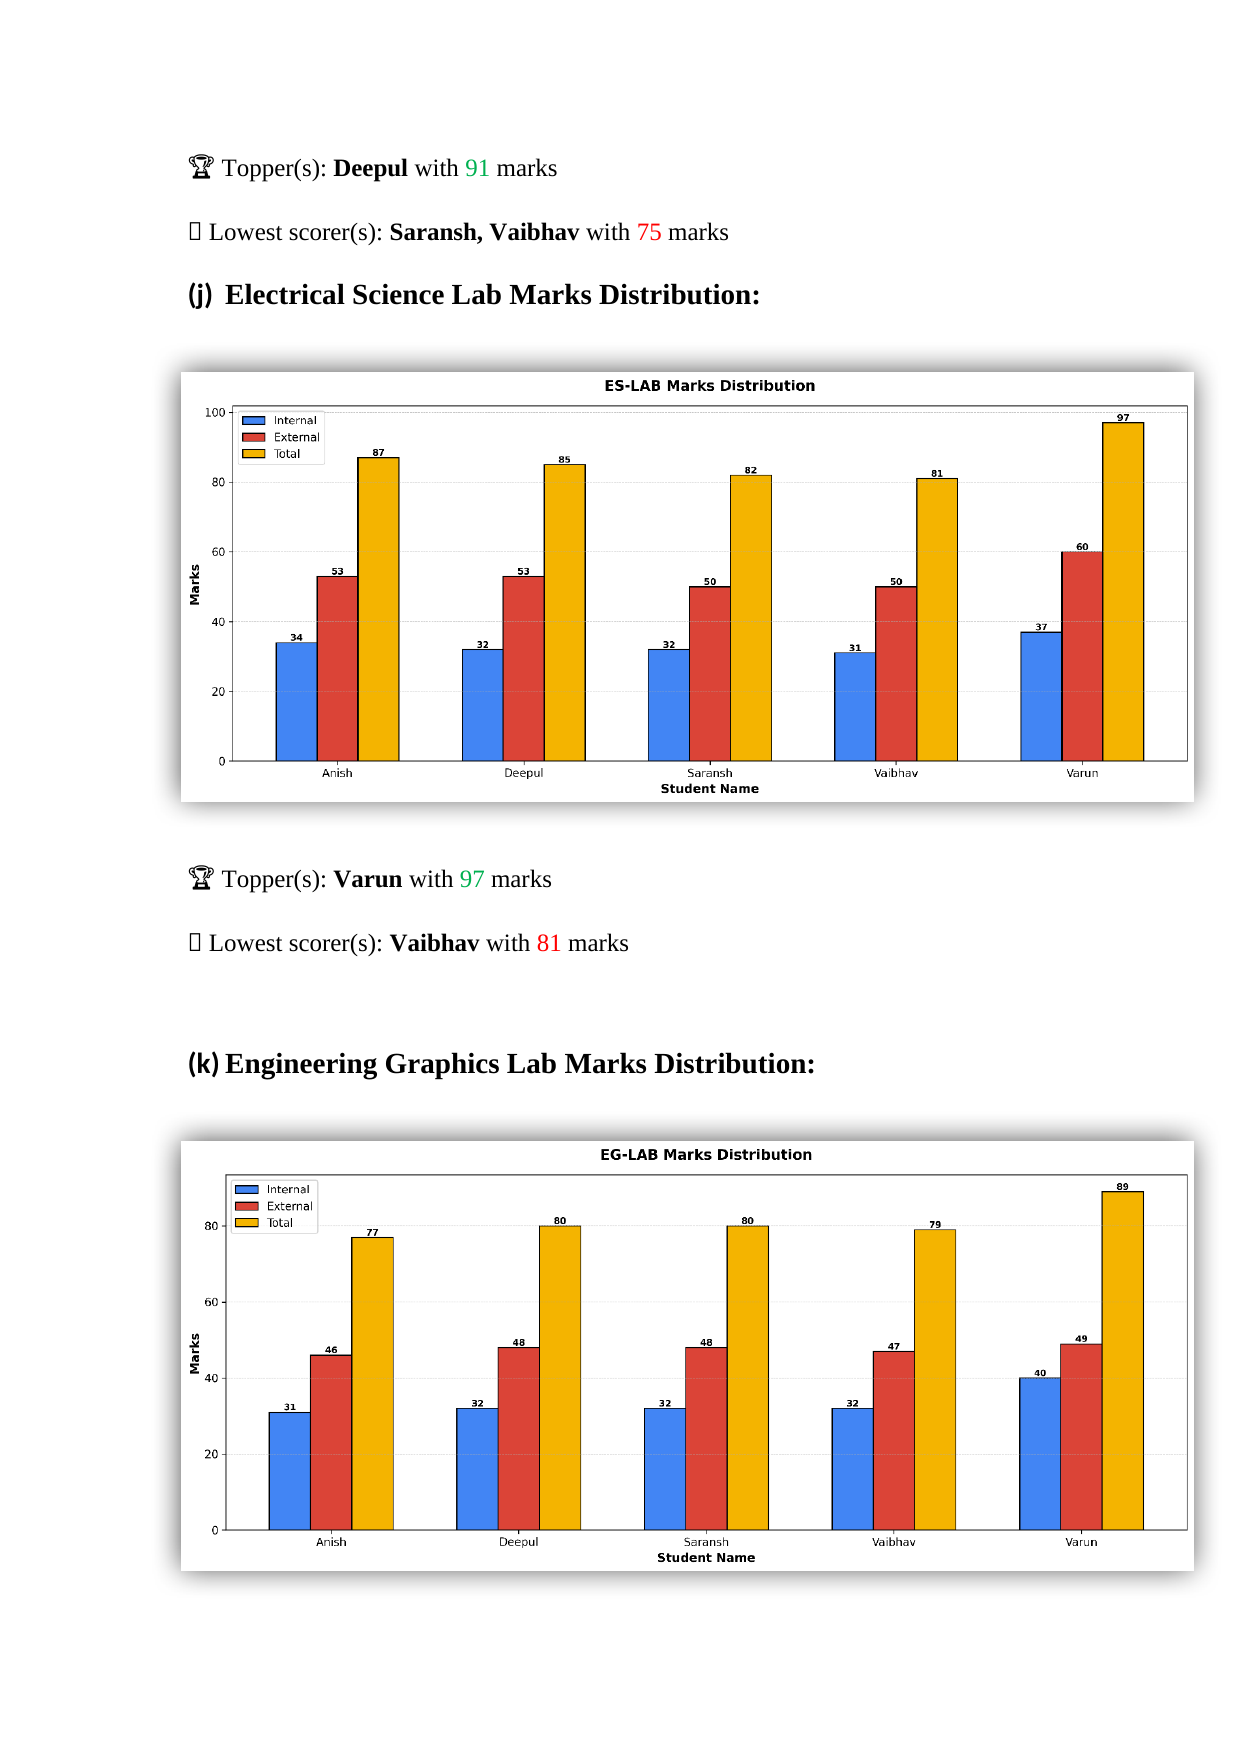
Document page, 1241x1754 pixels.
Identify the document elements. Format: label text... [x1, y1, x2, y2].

picture [181, 1141, 1194, 1571]
text ❌ Lowest scorer(s): Saransh, Vaibhav with 75 marks [187, 213, 1090, 247]
text 🏆 Topper(s): Deepul with 91 marks [187, 150, 1090, 184]
picture [181, 372, 1194, 802]
list Electrical Science Lab Marks Distribution: [187, 276, 1090, 312]
text 🏆 Topper(s): Varun with 97 marks [187, 861, 1090, 895]
list Engineering Graphics Lab Marks Distribution: [187, 1046, 1090, 1081]
text ❌ Lowest scorer(s): Vaibhav with 81 marks [187, 924, 1090, 958]
